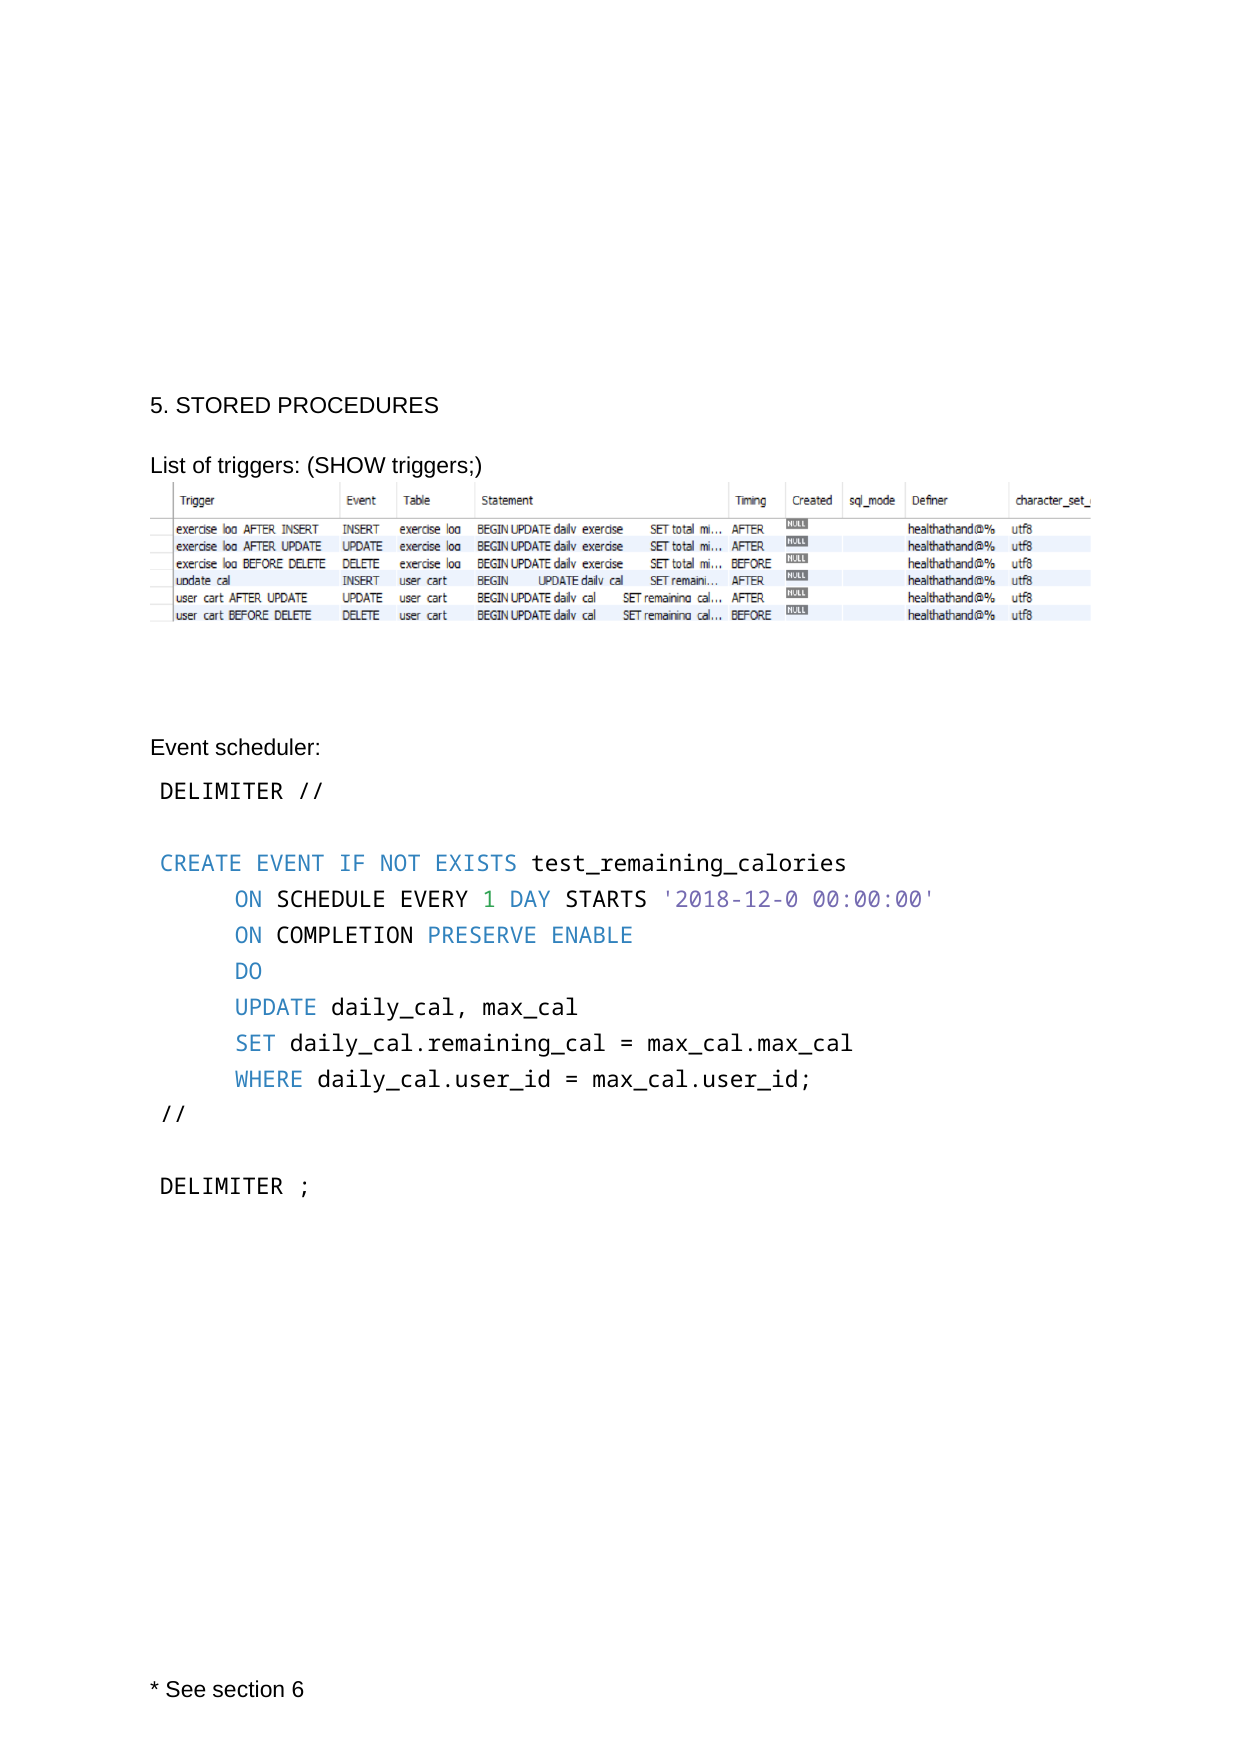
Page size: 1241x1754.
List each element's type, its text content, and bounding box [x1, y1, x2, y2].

text List of triggers: (SHOW triggers;) [150, 452, 1090, 478]
table_header DELIMITER // CREATE EVENT IF NOT EXISTS test_remaining_calories ON SCHEDULE EVERY 1 DAY STARTS '2018-12-0 00:00:00' ON COMPLETION PRESERVE ENABLE DO UPDATE daily_cal, max_cal SET daily_cal.remaining_cal = max_cal.max_cal WHERE daily_cal.user_id = max_cal.user_id; // DELIMITER ; [149, 765, 1090, 1216]
picture [150, 482, 1091, 701]
text Event scheduler: [150, 734, 1090, 761]
text 5. STORED PROCEDURES [150, 392, 1090, 418]
